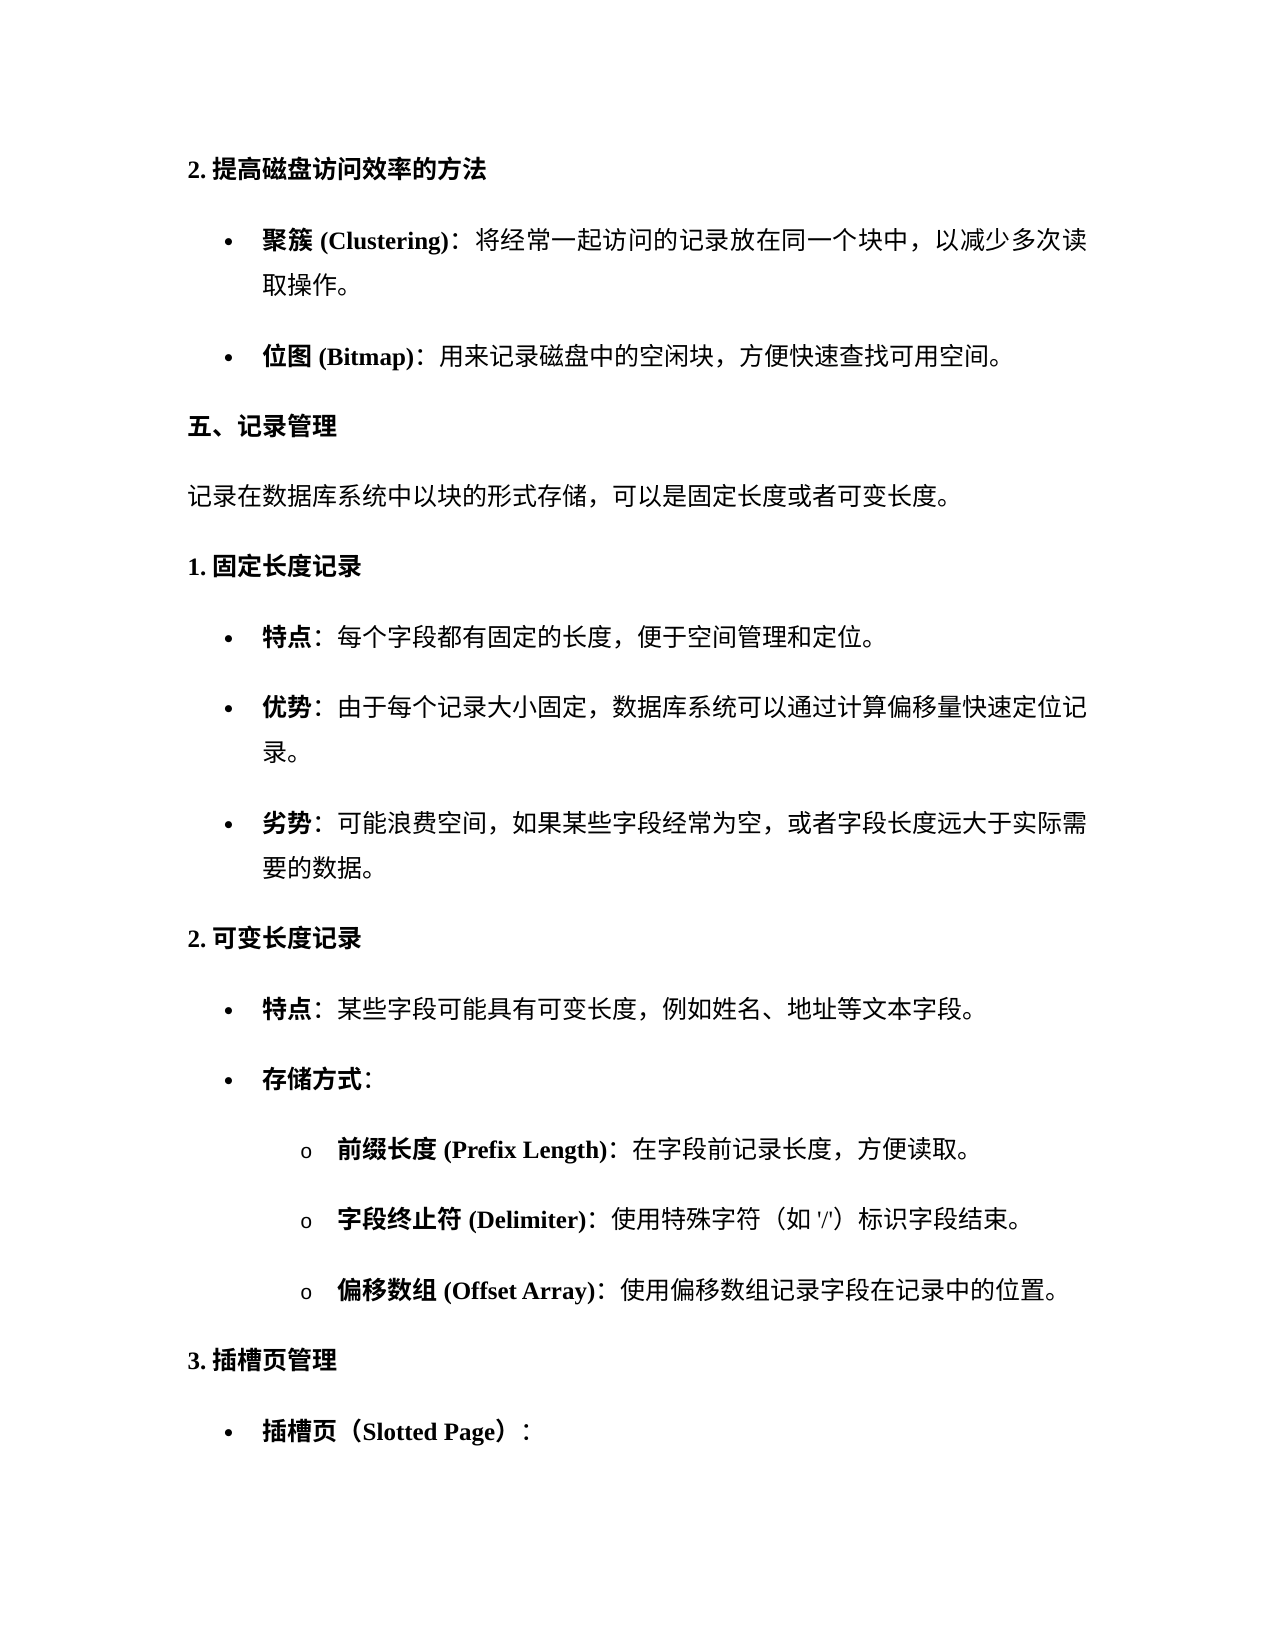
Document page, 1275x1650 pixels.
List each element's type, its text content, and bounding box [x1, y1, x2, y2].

list 存储方式： [225, 1059, 1087, 1096]
list 位图 (Bitmap)：用来记录磁盘中的空闲块，方便快速查找可用空间。 [225, 336, 1087, 372]
text 1. 固定长度记录 [187, 547, 1087, 583]
list 偏移数组 (Offset Array)：使用偏移数组记录字段在记录中的位置。 [300, 1270, 1087, 1307]
list 优势：由于每个记录大小固定，数据库系统可以通过计算偏移量快速定位记录。 [225, 687, 1087, 769]
list 字段终止符 (Delimiter)：使用特殊字符（如 '/'）标识字段结束。 [300, 1200, 1087, 1236]
list 插槽页（Slotted Page）： [225, 1411, 1087, 1447]
text 五、记录管理 [187, 406, 1087, 442]
text 记录在数据库系统中以块的形式存储，可以是固定长度或者可变长度。 [187, 477, 1087, 513]
list 特点：某些字段可能具有可变长度，例如姓名、地址等文本字段。 [225, 989, 1087, 1025]
text 2. 可变长度记录 [187, 919, 1087, 955]
list 聚簇 (Clustering)：将经常一起访问的记录放在同一个块中，以减少多次读取操作。 [225, 220, 1087, 302]
list 劣势：可能浪费空间，如果某些字段经常为空，或者字段长度远大于实际需要的数据。 [225, 803, 1087, 885]
text 2. 提高磁盘访问效率的方法 [187, 150, 1087, 186]
list 前缀长度 (Prefix Length)：在字段前记录长度，方便读取。 [300, 1130, 1087, 1166]
list 特点：每个字段都有固定的长度，便于空间管理和定位。 [225, 617, 1087, 653]
text 3. 插槽页管理 [187, 1341, 1087, 1377]
